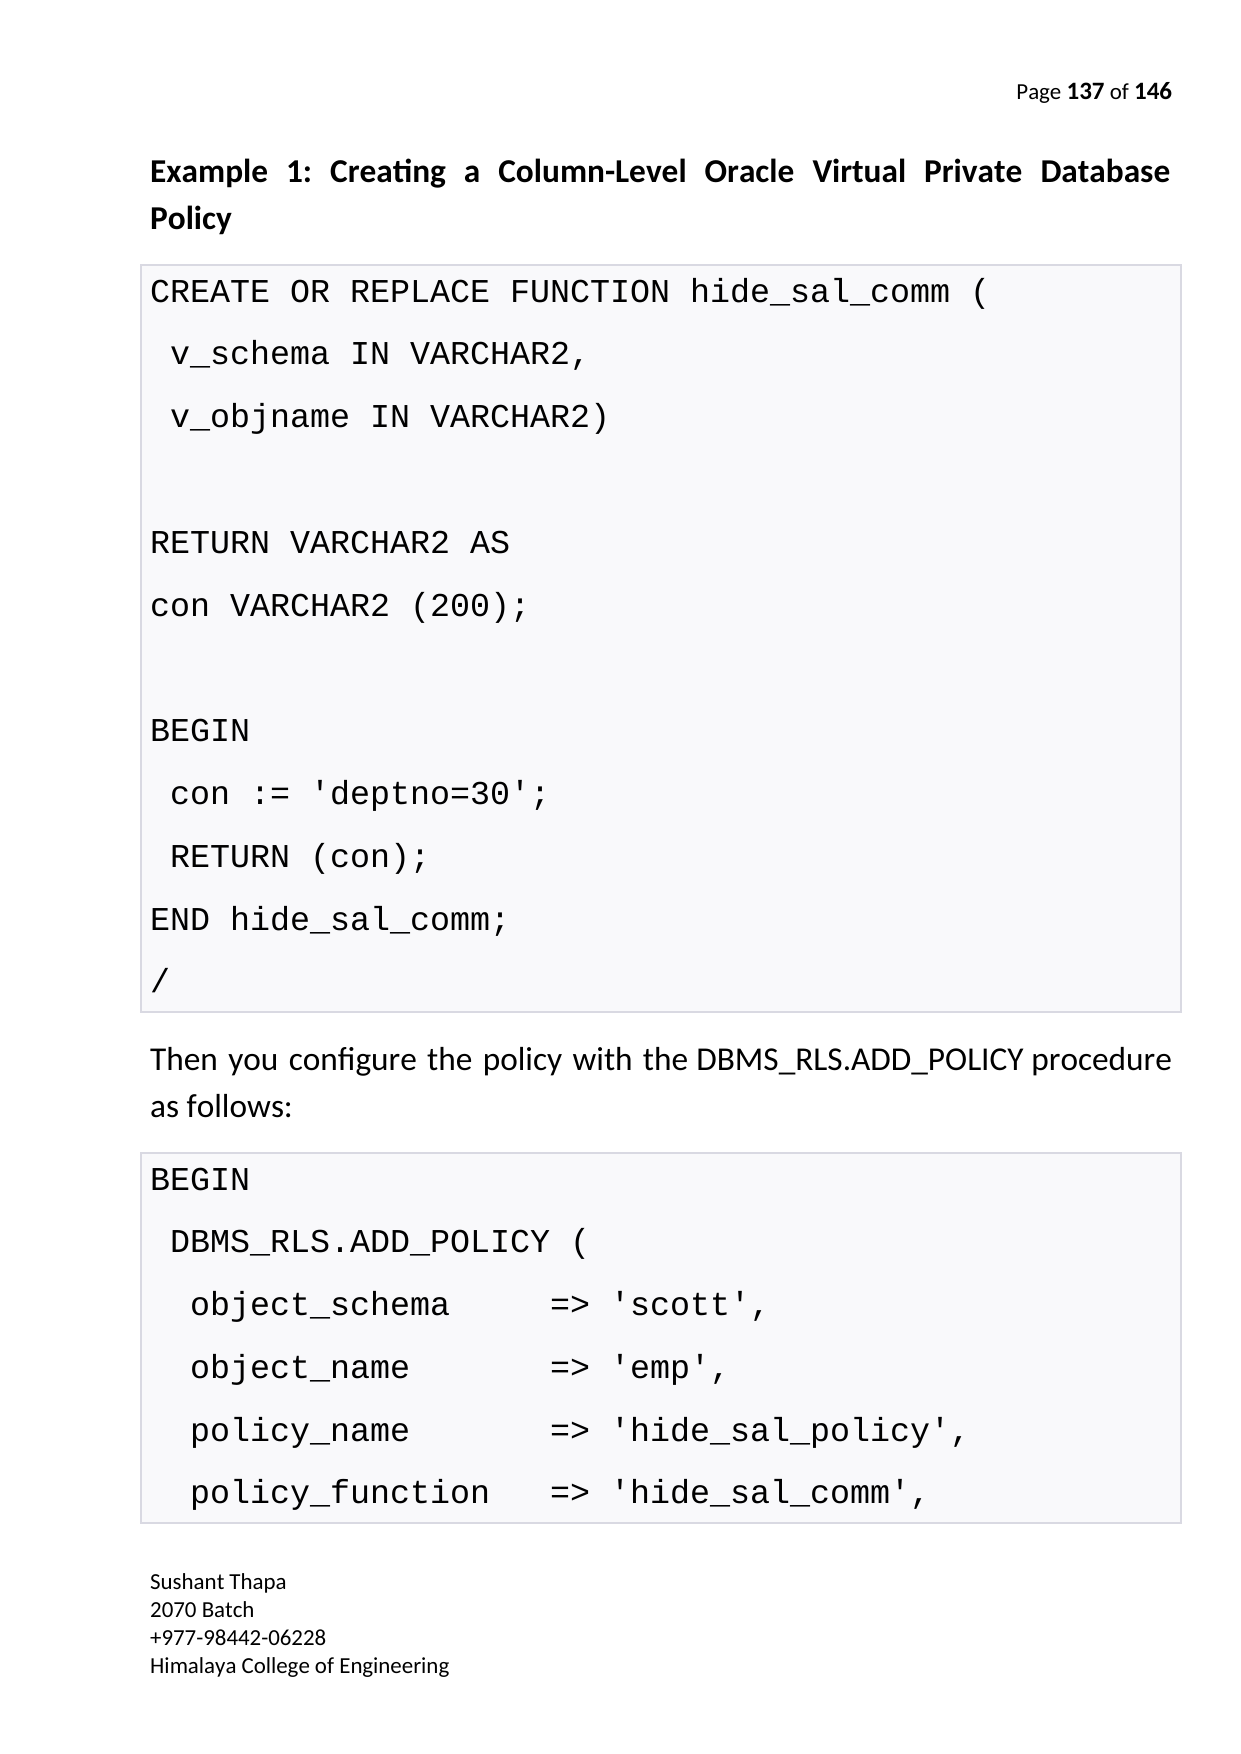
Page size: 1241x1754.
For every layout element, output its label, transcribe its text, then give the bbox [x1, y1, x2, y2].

text / [142, 955, 1180, 1011]
text policy_name => 'hide_sal_policy', [142, 1403, 1180, 1451]
text Then you configure the policy with the DBMS_RLS.ADD_POLICY procedure as follows: [150, 1038, 1172, 1125]
text Example 1: Creating a Column-Level Oracle Virtual Private Database Policy [150, 150, 1172, 237]
text object_schema => 'scott', [142, 1278, 1180, 1326]
text END hide_sal_comm; [142, 892, 1180, 940]
text v_objname IN VARCHAR2) [142, 390, 1180, 438]
text BEGIN [142, 704, 1180, 752]
text DBMS_RLS.ADD_POLICY ( [142, 1215, 1180, 1263]
text RETURN (con); [142, 830, 1180, 877]
text con := 'deptno=30'; [142, 767, 1180, 814]
text policy_function => 'hide_sal_comm', [142, 1466, 1180, 1522]
text object_name => 'emp', [142, 1341, 1180, 1388]
text BEGIN [142, 1154, 1180, 1200]
text con VARCHAR2 (200); [142, 578, 1180, 626]
text v_schema IN VARCHAR2, [142, 327, 1180, 375]
text CREATE OR REPLACE FUNCTION hide_sal_comm ( [142, 266, 1180, 312]
text RETURN VARCHAR2 AS [142, 516, 1180, 563]
